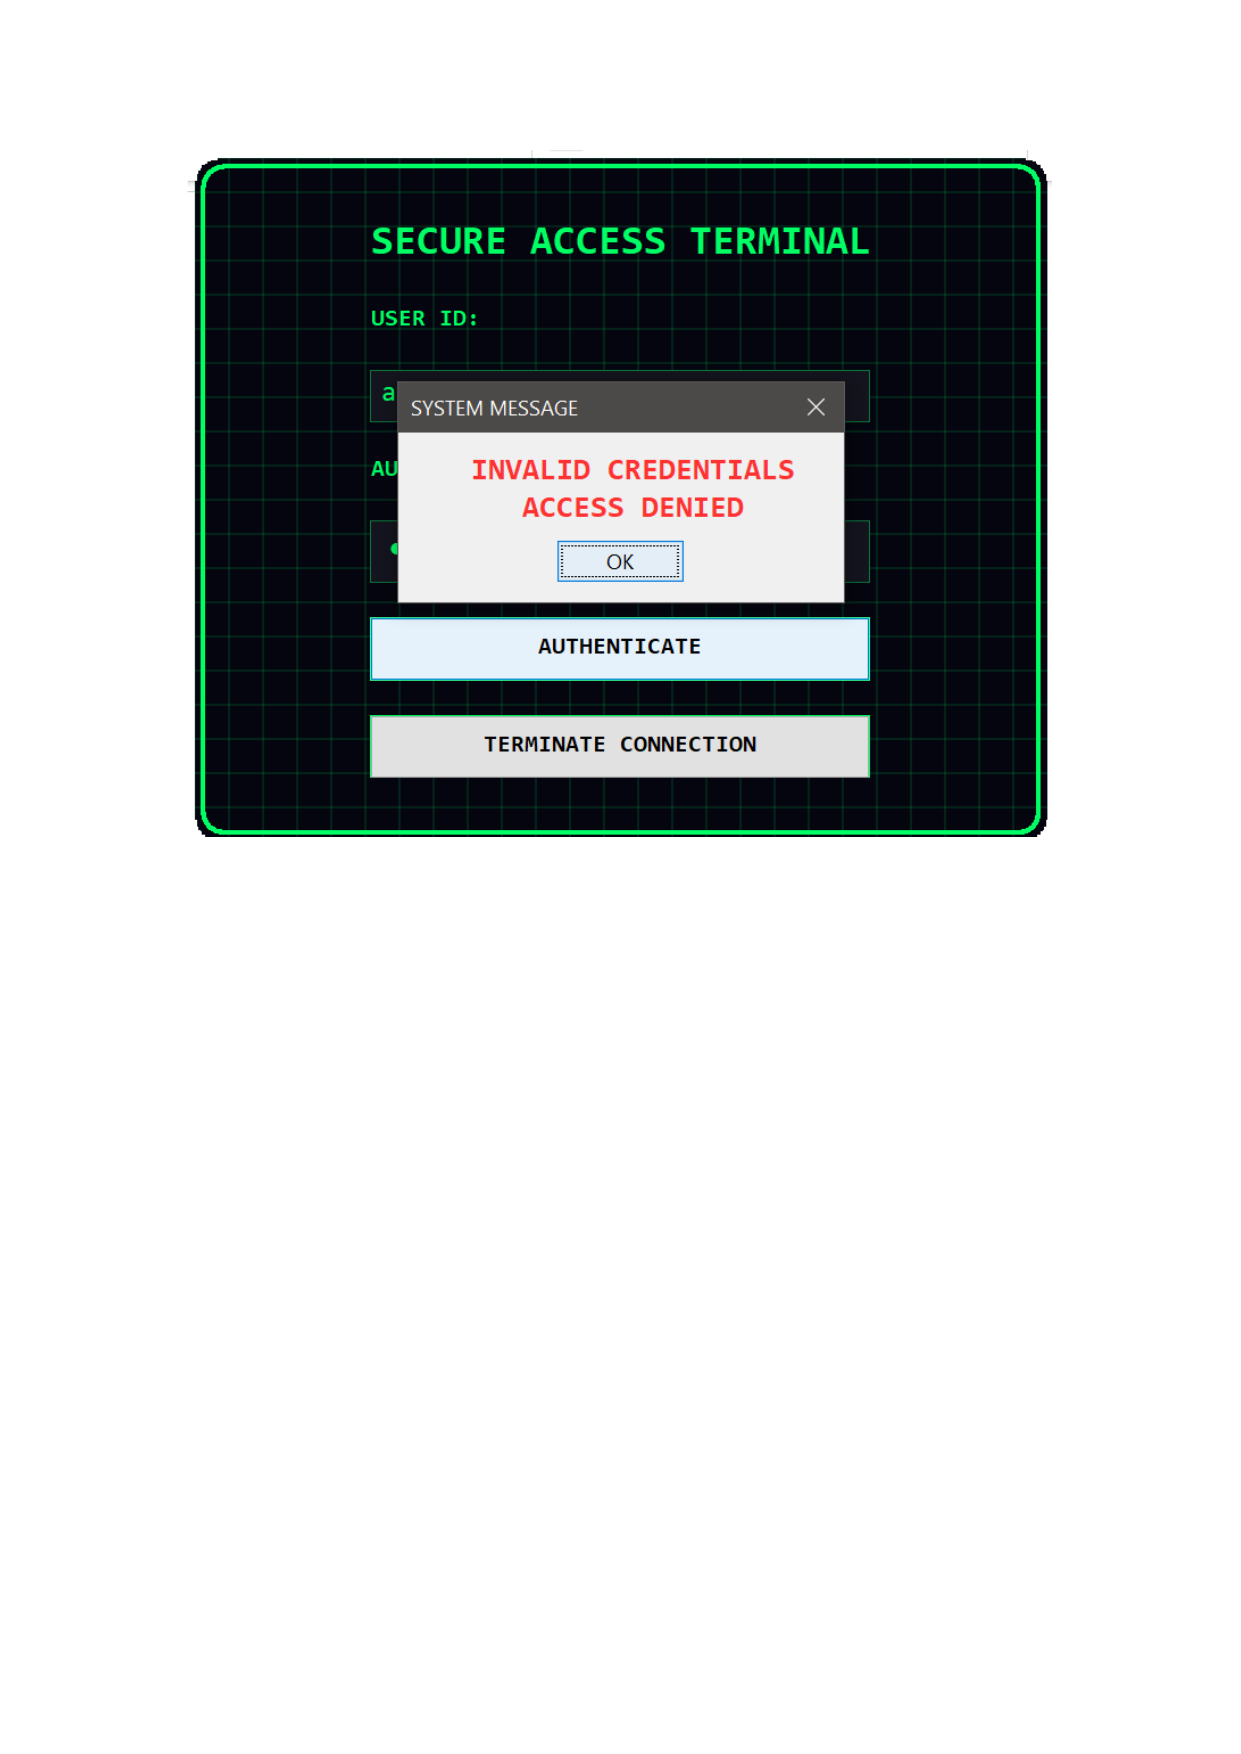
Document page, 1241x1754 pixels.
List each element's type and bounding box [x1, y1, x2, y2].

picture [187, 150, 1052, 837]
